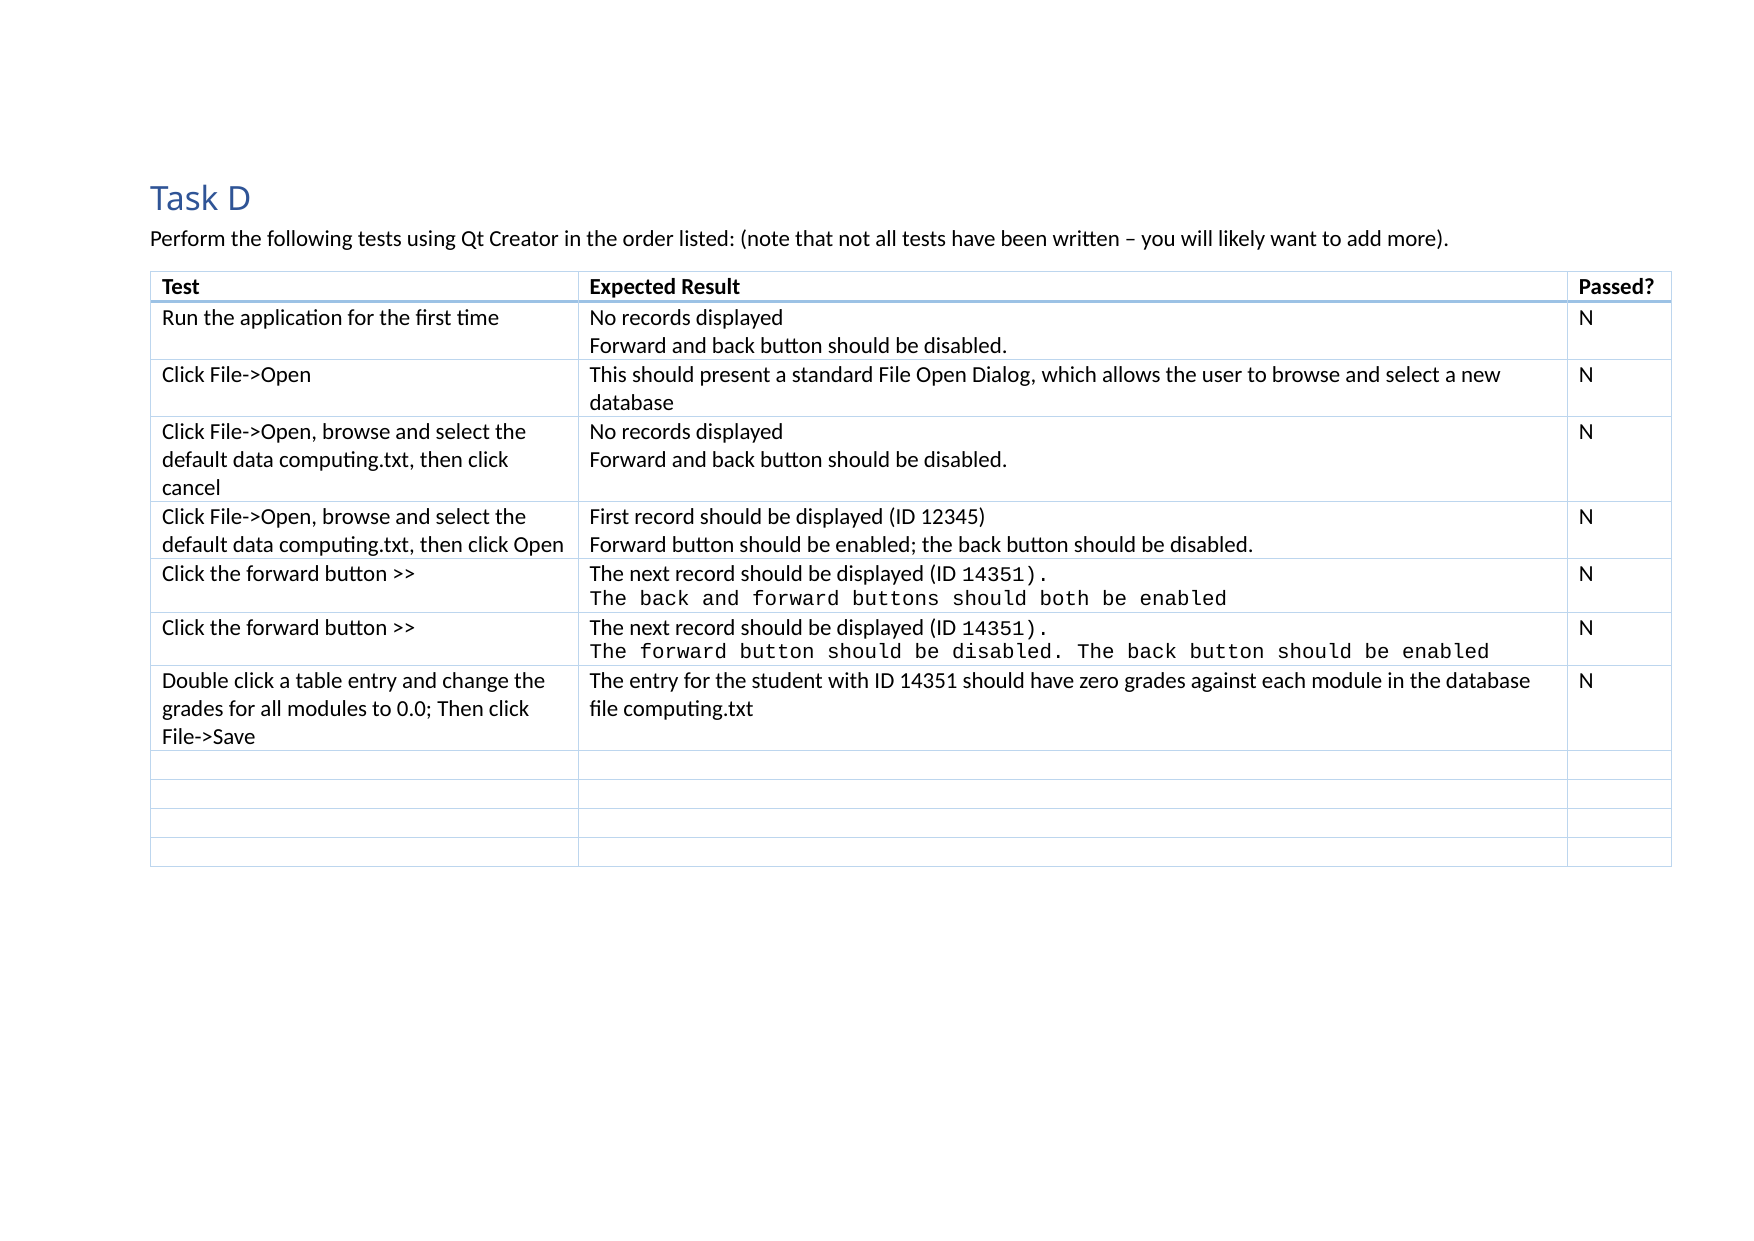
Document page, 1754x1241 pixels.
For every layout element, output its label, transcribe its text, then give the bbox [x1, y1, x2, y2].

table_cell [579, 751, 1567, 779]
table_header Expected Result [579, 272, 1567, 300]
table_cell N [1568, 360, 1671, 416]
table_cell No records displayed Forward and back button should be disabled. [579, 303, 1567, 359]
table_cell Click the forward button >> [151, 559, 578, 612]
table_cell [1568, 780, 1671, 808]
table_cell [1568, 809, 1671, 837]
table_cell N [1568, 559, 1671, 612]
table_cell The next record should be displayed (ID 14351). The forward button should be disabled. The back button should be enabled [579, 613, 1567, 665]
table_cell Click File->Open [151, 360, 578, 416]
table_header Test [151, 272, 578, 300]
table_cell [1568, 838, 1671, 866]
table_cell Click File->Open, browse and select the default data computing.txt, then click Open [151, 502, 578, 558]
table_cell The next record should be displayed (ID 14351). The back and forward buttons should both be enabled [579, 559, 1567, 612]
table_cell No records displayed Forward and back button should be disabled. [579, 417, 1567, 501]
table_cell Double click a table entry and change the grades for all modules to 0.0; Then click File->Save [151, 666, 578, 750]
table_cell [579, 809, 1567, 837]
text Perform the following tests using Qt Creator in the order listed: (note that not all tests have been written – you will likely want to add more). [150, 224, 1604, 252]
table_cell N [1568, 303, 1671, 359]
table_cell The entry for the student with ID 14351 should have zero grades against each module in the database file computing.txt [579, 666, 1567, 750]
table_cell First record should be displayed (ID 12345) Forward button should be enabled; the back button should be disabled. [579, 502, 1567, 558]
table_cell [151, 780, 578, 808]
table_cell Click File->Open, browse and select the default data computing.txt, then click cancel [151, 417, 578, 501]
subtitle Task D [150, 175, 1604, 220]
table_cell [579, 780, 1567, 808]
table_cell N [1568, 417, 1671, 501]
table_cell N [1568, 666, 1671, 750]
table_cell This should present a standard File Open Dialog, which allows the user to browse and select a new database [579, 360, 1567, 416]
table_cell [1568, 751, 1671, 779]
table_cell [579, 838, 1567, 866]
table_header Passed? [1568, 272, 1671, 300]
table_cell N [1568, 613, 1671, 665]
table_cell Run the application for the first time [151, 303, 578, 359]
table_cell [151, 751, 578, 779]
table_cell Click the forward button >> [151, 613, 578, 665]
table_cell [151, 809, 578, 837]
table_cell N [1568, 502, 1671, 558]
table_cell [151, 838, 578, 866]
